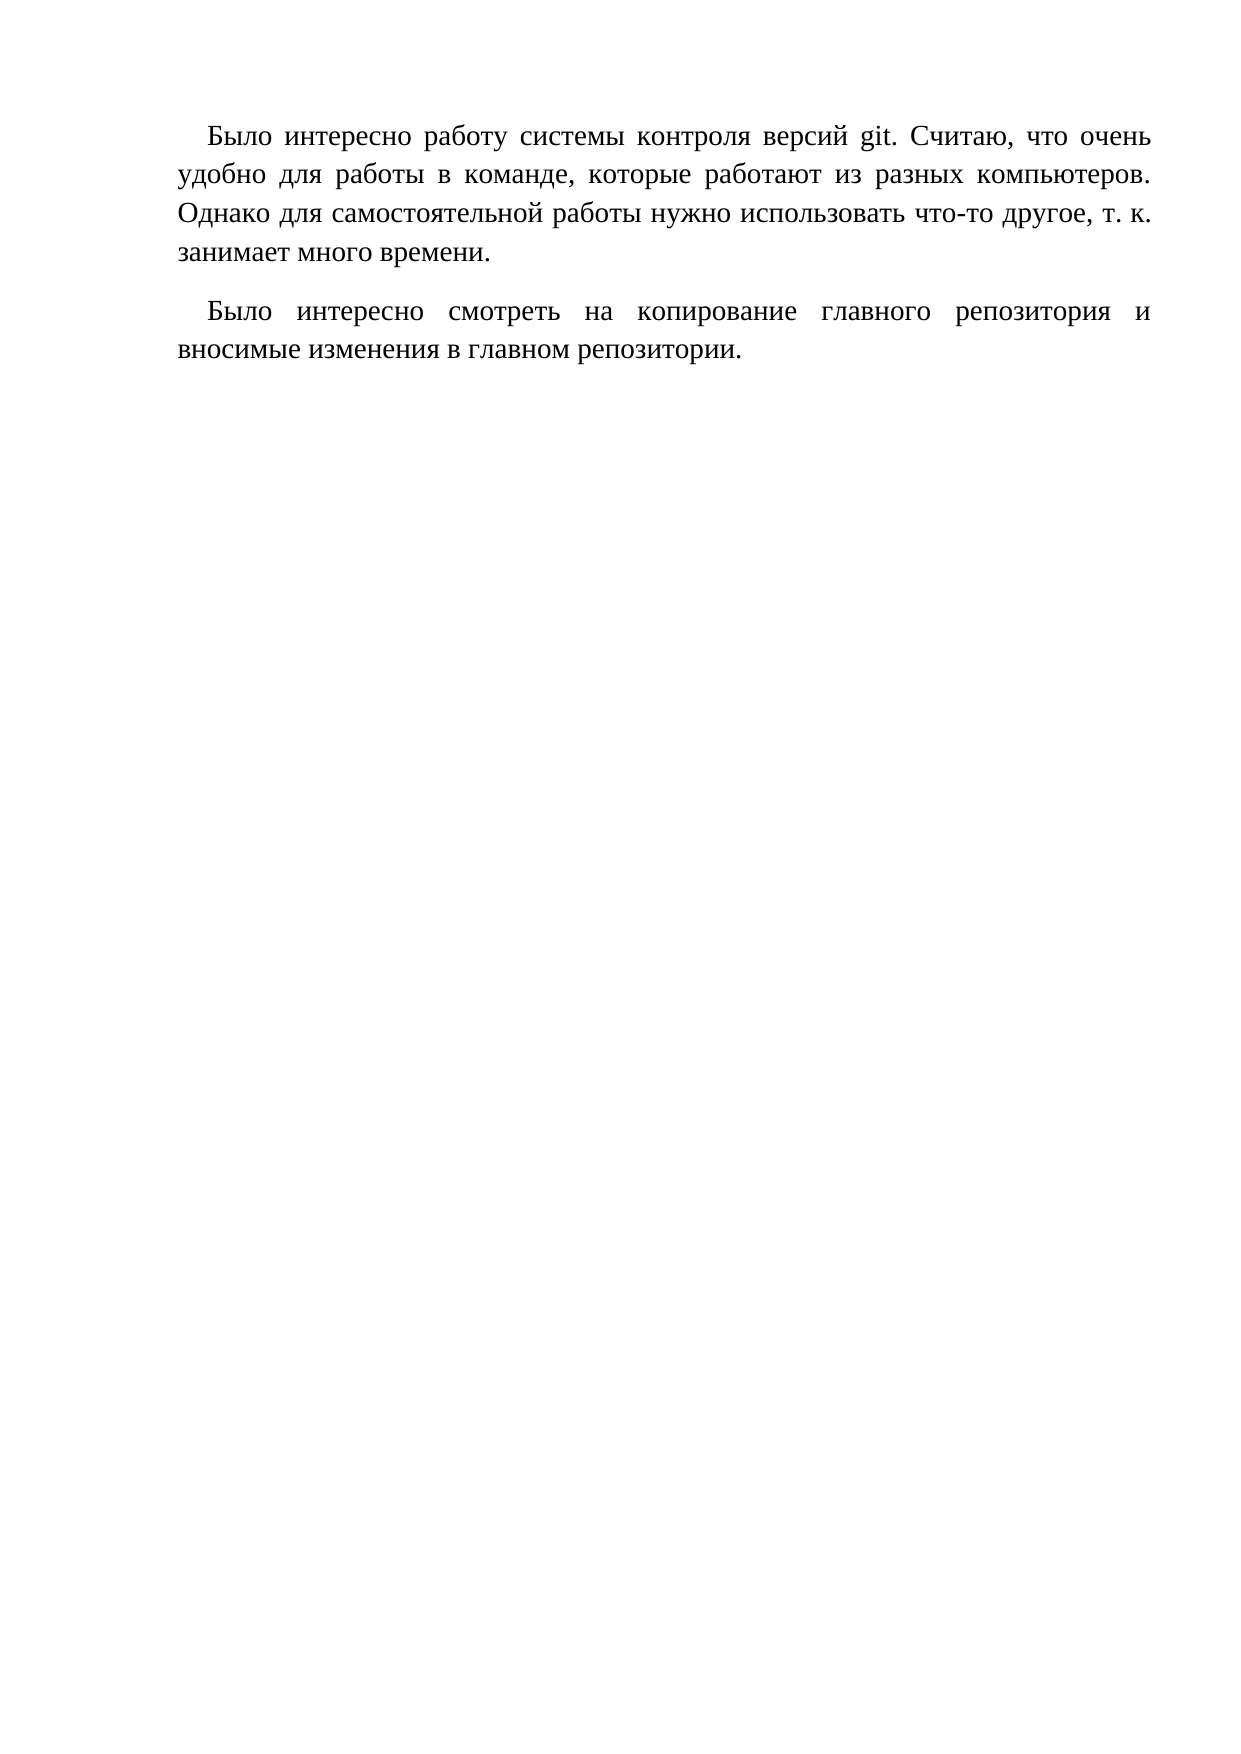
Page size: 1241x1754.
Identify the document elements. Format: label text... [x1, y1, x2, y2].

text Было интересно работу системы контроля версий git. Считаю, что очень удобно для работы в команде, которые работают из разных компьютеров. Однако для самостоятельной работы нужно использовать что-то другое, т. к. занимает много времени. [177, 118, 1152, 267]
text Было интересно смотреть на копирование главного репозитория и вносимые изменения в главном репозитории. [177, 293, 1152, 365]
